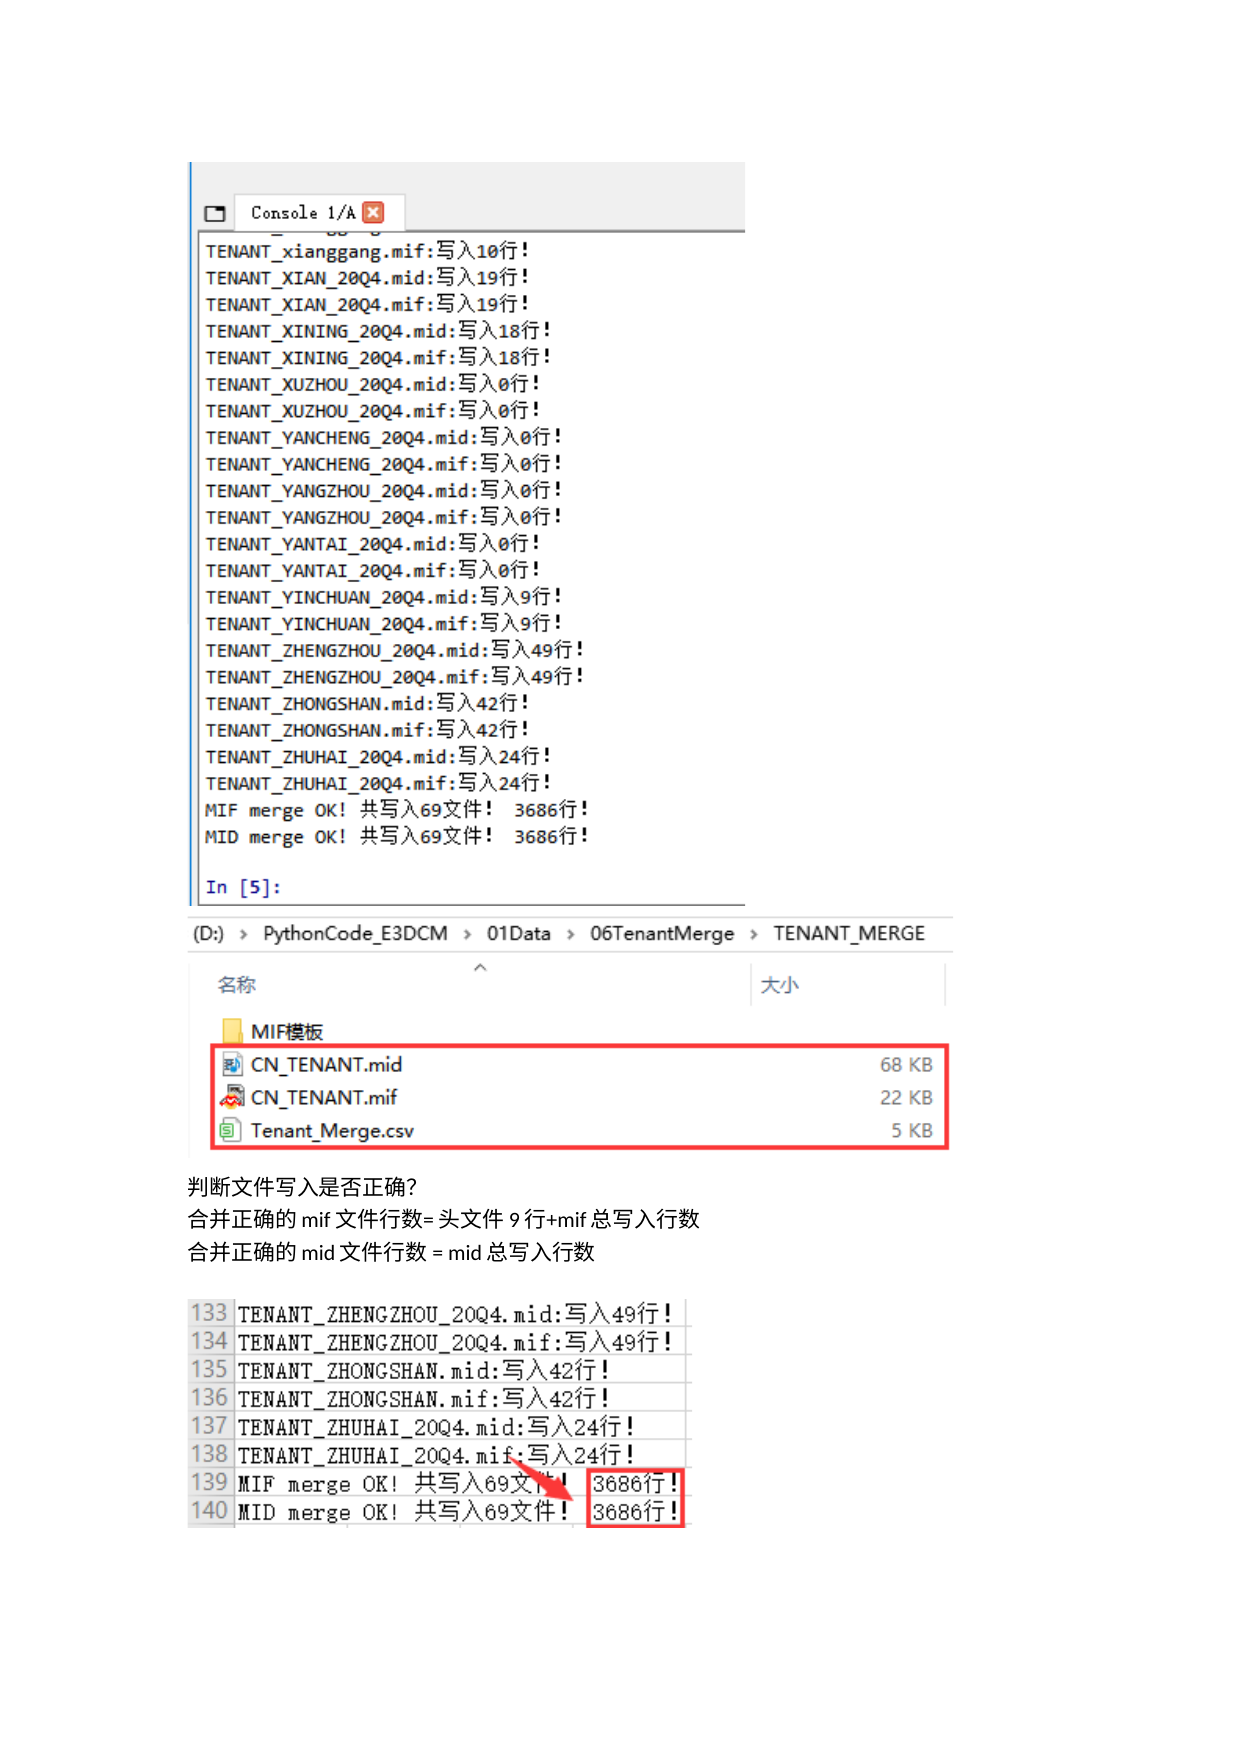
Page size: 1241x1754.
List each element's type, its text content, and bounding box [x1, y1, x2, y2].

list 合并正确的mif 文件行数= 头文件9行+mif总写入行数 [187, 1202, 1053, 1234]
picture [187, 162, 746, 906]
picture [187, 1299, 693, 1528]
picture [187, 909, 954, 1158]
list 判断文件写入是否正确？ [187, 1169, 1053, 1202]
list 合并正确的mid文件行数 = mid总写入行数 [187, 1234, 1053, 1267]
